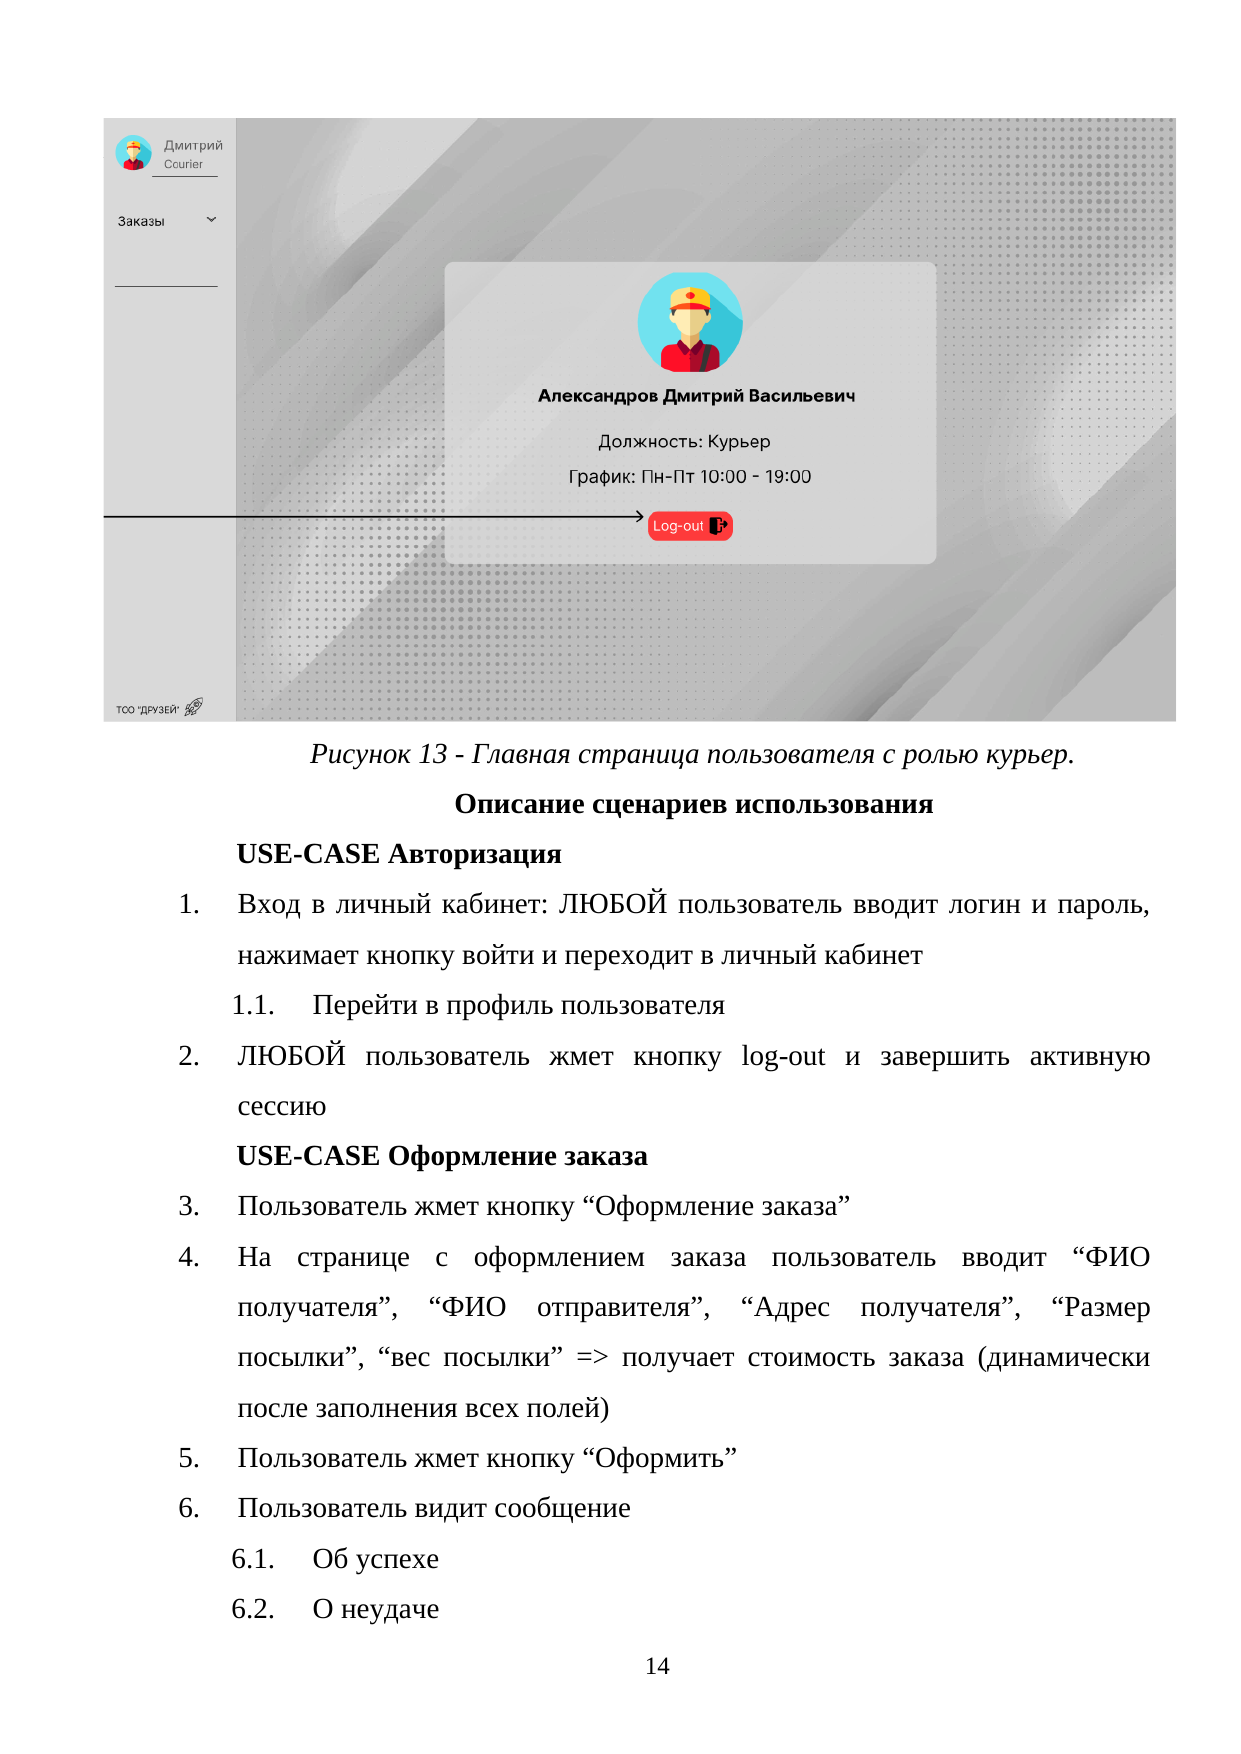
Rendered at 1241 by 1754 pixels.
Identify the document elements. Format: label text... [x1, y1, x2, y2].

list На странице с оформлением заказа пользователь вводит “ФИО получателя”, “ФИО отправителя”, “Адрес получателя”, “Размер посылки”, “вес посылки” => получает стоимость заказа (динамически после заполнения всех полей) [200, 1239, 1152, 1423]
list Пользователь жмет кнопку “Оформление заказа” [200, 1188, 1152, 1222]
picture [103, 118, 1177, 722]
list Вход в личный кабинет: ЛЮБОЙ пользователь вводит логин и пароль, нажимает кнопку войти и переходит в личный кабинет [200, 887, 1152, 971]
list О неудаче [275, 1591, 1152, 1624]
list Пользователь жмет кнопку “Оформить” [200, 1440, 1152, 1474]
text Описание сценариев использования [162, 786, 1152, 819]
list Об успехе [275, 1541, 1152, 1574]
text Рисунок 13 - Главная страница пользователя с ролью курьер. [162, 736, 1152, 769]
text USE-CASE Оформление заказа [162, 1138, 1152, 1172]
list ЛЮБОЙ пользователь жмет кнопку log-out и завершить активную сессию [200, 1038, 1152, 1121]
list Перейти в профиль пользователя [275, 987, 1152, 1021]
text USE-CASE Авторизация [162, 836, 1152, 870]
list Пользователь видит сообщение [200, 1490, 1152, 1524]
